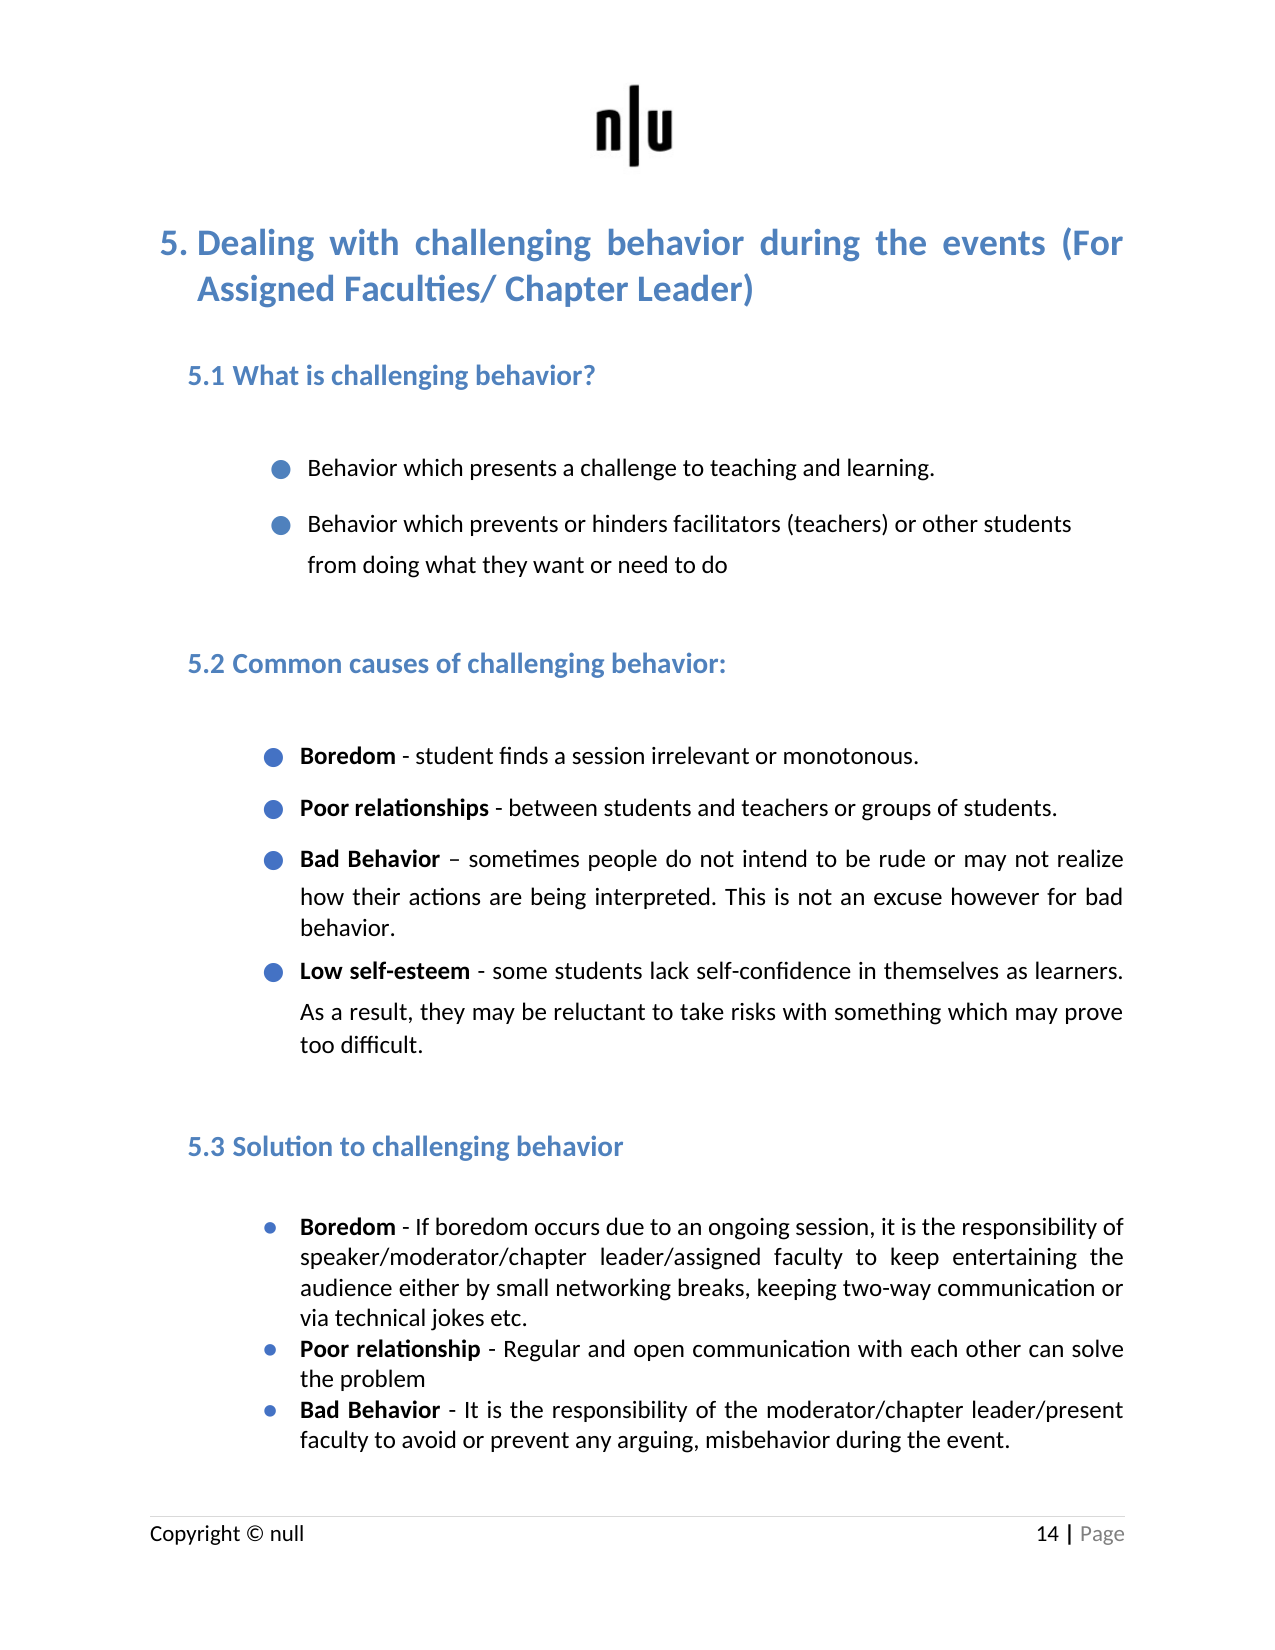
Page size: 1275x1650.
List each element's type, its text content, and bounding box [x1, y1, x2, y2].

picture [590, 75, 685, 175]
list Bad Behavior – sometimes people do not intend to be rude or may not realize how their actions are being interpreted. This is not an excuse however for bad behavior. [262, 830, 1125, 942]
list Poor relationships - between students and teachers or groups of students. [262, 779, 1125, 830]
list Boredom - If boredom occurs due to an ongoing session, it is the responsibility of speaker/moderator/chapter leader/assigned faculty to keep entertaining the audience either by small networking breaks, keeping two-way communication or via technical jokes etc. [262, 1211, 1125, 1333]
list Bad Behavior - It is the responsibility of the moderator/chapter leader/present faculty to avoid or prevent any arguing, misbehavior during the event. [262, 1394, 1125, 1455]
list Low self-esteem - some students lack self-confidence in themselves as learners. As a result, they may be reluctant to take risks with something which may prove too difficult. [262, 942, 1125, 1059]
list Boredom - student finds a session irrelevant or monotonous. [262, 728, 1125, 779]
subtitle Solution to challenging behavior [187, 1128, 1125, 1164]
subtitle Common causes of challenging behavior: [187, 645, 1125, 681]
list Behavior which presents a challenge to teaching and learning. [270, 440, 1125, 491]
list Poor relationship - Regular and open communication with each other can solve the problem [262, 1333, 1125, 1394]
subtitle Dealing with challenging behavior during the events (For Assigned Faculties/ Chapter Leader) [159, 219, 1125, 310]
subtitle What is challenging behavior? [187, 357, 1125, 393]
list Behavior which prevents or hinders facilitators (teachers) or other students from doing what they want or need to do [270, 495, 1125, 579]
